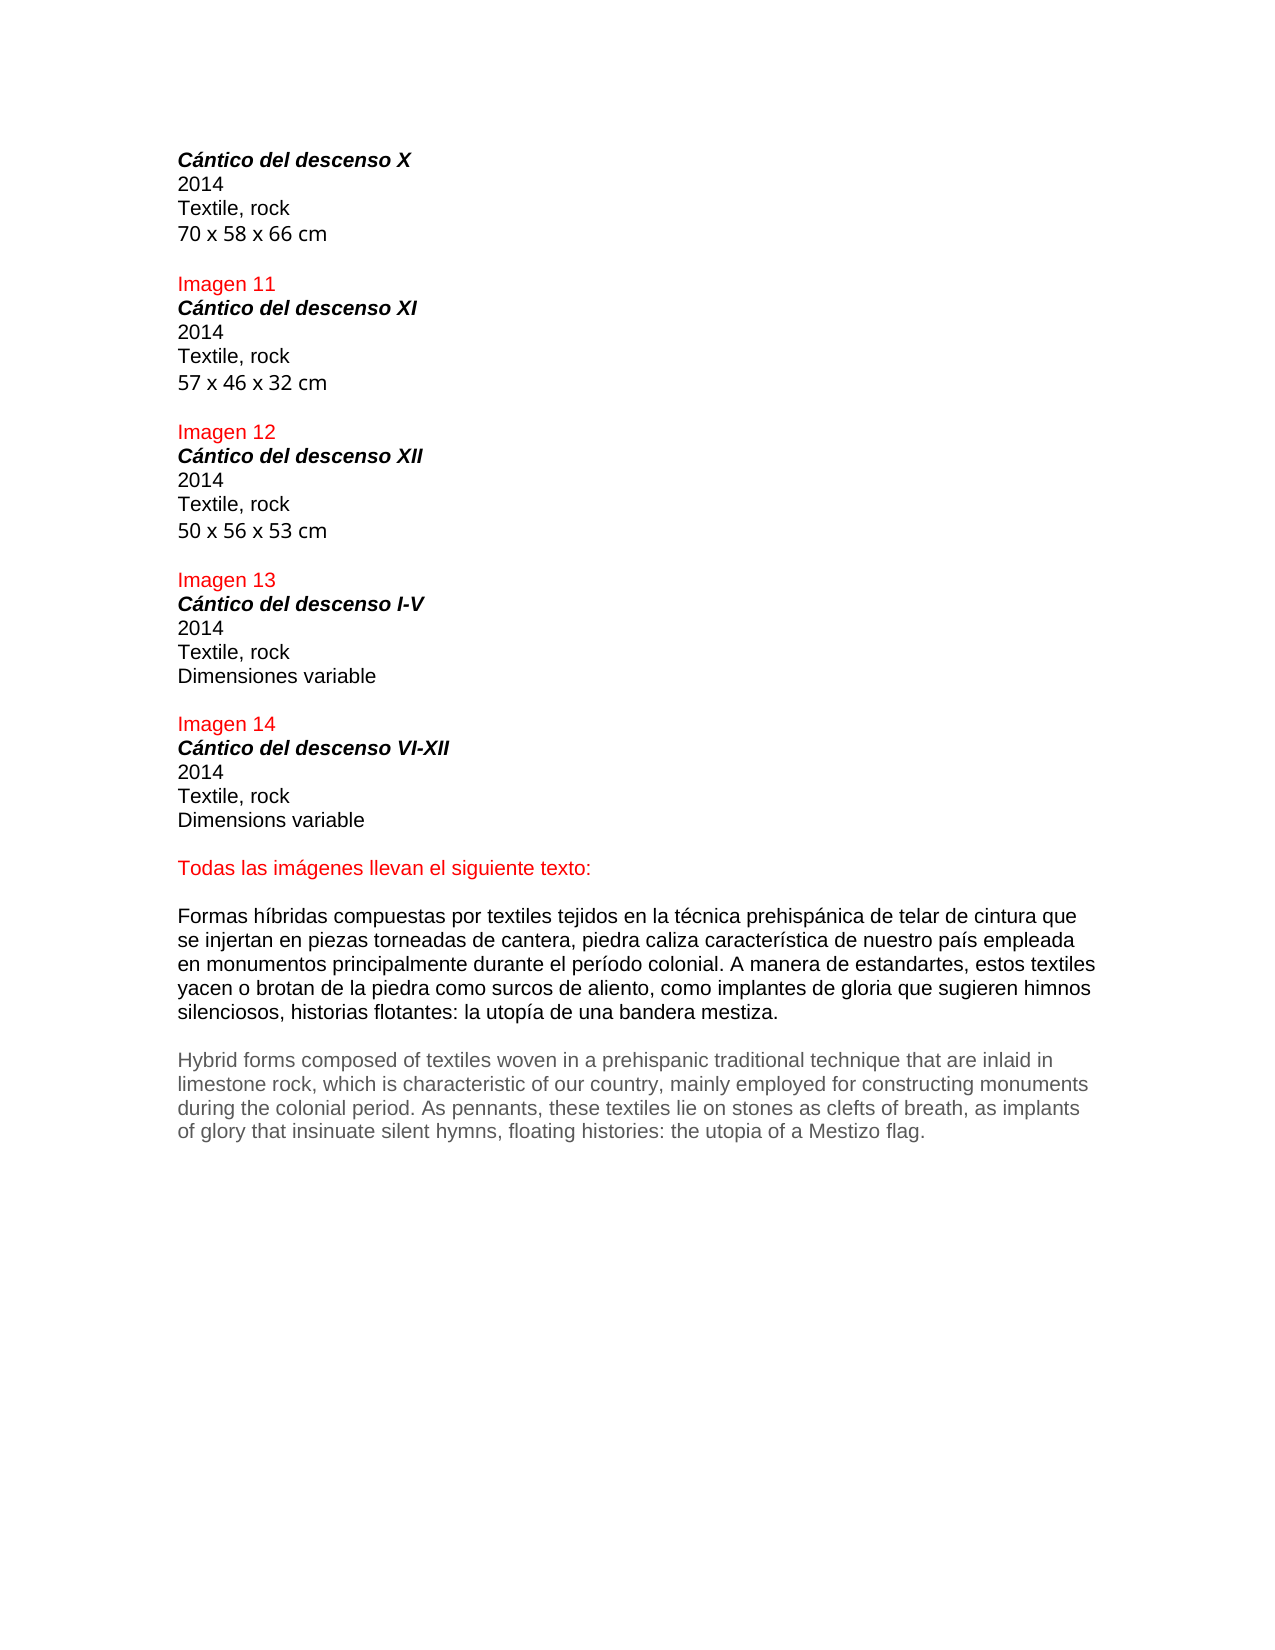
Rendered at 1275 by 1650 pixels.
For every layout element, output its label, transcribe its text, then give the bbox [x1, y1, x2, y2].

text Dimensions variable [177, 808, 1098, 832]
text Formas híbridas compuestas por textiles tejidos en la técnica prehispánica de telar de cintura que se injertan en piezas torneadas de cantera, piedra caliza característica de nuestro país empleada en monumentos principalmente durante el período colonial. A manera de estandartes, estos textiles yacen o brotan de la piedra como surcos de aliento, como implantes de gloria que sugieren himnos silenciosos, historias flotantes: la utopía de una bandera mestiza. [177, 904, 1098, 1023]
text 70 x 58 x 66 cm [177, 219, 1098, 248]
text 2014 [177, 760, 1098, 784]
text Todas las imágenes llevan el siguiente texto: [177, 856, 1098, 880]
text Cántico del descenso I-V [177, 592, 1098, 616]
text 2014 [177, 172, 1098, 196]
text 2014 [177, 468, 1098, 492]
text 57 x 46 x 32 cm [177, 368, 1098, 396]
text Textile, rock [177, 492, 1098, 516]
text Dimensiones variable [177, 664, 1098, 688]
text Textile, rock [177, 784, 1098, 808]
text 2014 [177, 320, 1098, 344]
text Cántico del descenso VI-XII [177, 736, 1098, 760]
text Textile, rock [177, 344, 1098, 368]
text Hybrid forms composed of textiles woven in a prehispanic traditional technique that are inlaid in limestone rock, which is characteristic of our country, mainly employed for constructing monuments during the colonial period. As pennants, these textiles lie on stones as clefts of breath, as implants of glory that insinuate silent hymns, floating histories: the utopia of a Mestizo flag. [177, 1047, 1098, 1143]
text 2014 [177, 616, 1098, 640]
text Textile, rock [177, 640, 1098, 664]
text Cántico del descenso X [177, 148, 1098, 172]
text Imagen 13 [177, 568, 1098, 592]
text Cántico del descenso XII [177, 444, 1098, 468]
text Imagen 11 [177, 272, 1098, 296]
text 50 x 56 x 53 cm [177, 516, 1098, 544]
text Cántico del descenso XI [177, 296, 1098, 320]
text Imagen 12 [177, 420, 1098, 444]
text Textile, rock [177, 196, 1098, 219]
text Imagen 14 [177, 712, 1098, 736]
